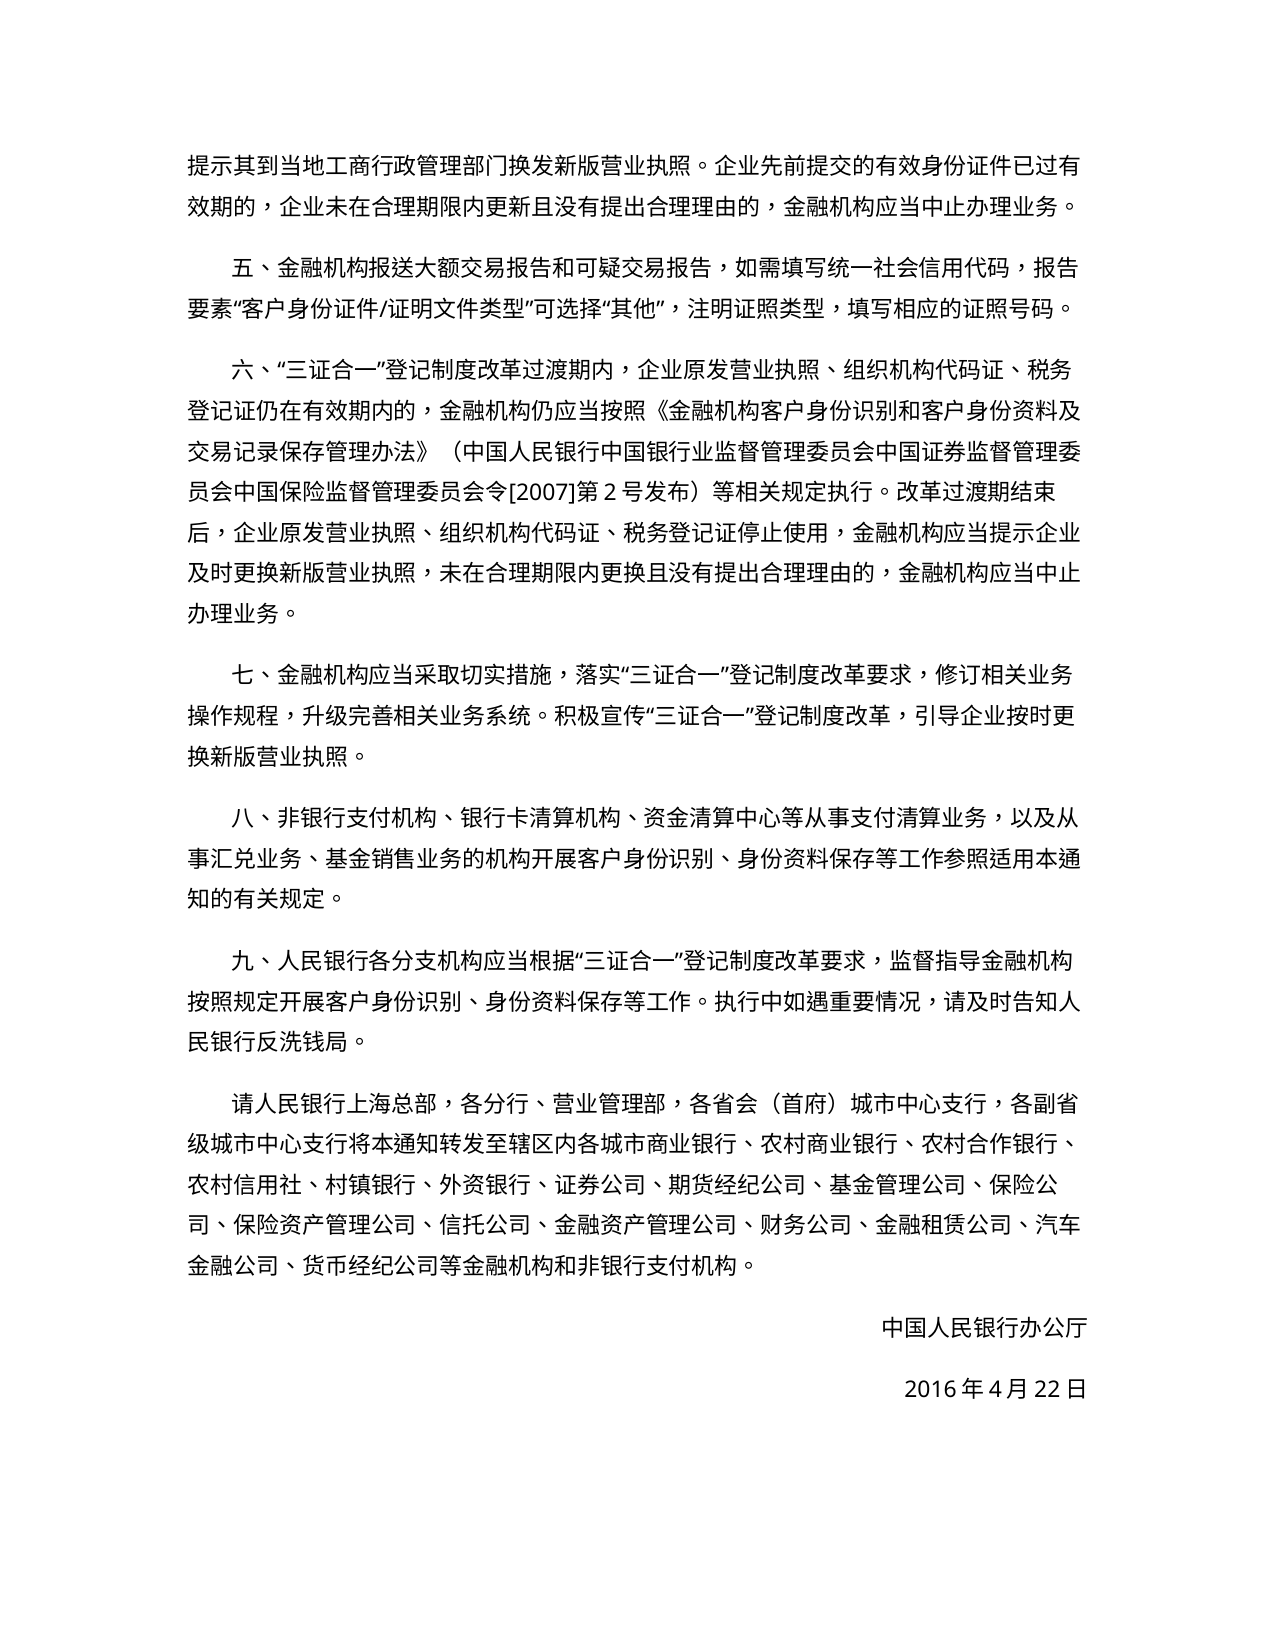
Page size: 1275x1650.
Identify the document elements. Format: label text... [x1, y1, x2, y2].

text 五、金融机构报送大额交易报告和可疑交易报告，如需填写统一社会信用代码，报告要素“客户身份证件/证明文件类型”可选择“其他”，注明证照类型，填写相应的证照号码。 [187, 252, 1087, 324]
text 2016年4月22日 [187, 1373, 1087, 1404]
text 八、非银行支付机构、银行卡清算机构、资金清算中心等从事支付清算业务，以及从事汇兑业务、基金销售业务的机构开展客户身份识别、身份资料保存等工作参照适用本通知的有关规定。 [187, 802, 1087, 914]
text 六、“三证合一”登记制度改革过渡期内，企业原发营业执照、组织机构代码证、税务登记证仍在有效期内的，金融机构仍应当按照《金融机构客户身份识别和客户身份资料及交易记录保存管理办法》（中国人民银行中国银行业监督管理委员会中国证券监督管理委员会中国保险监督管理委员会令[2007]第2号发布）等相关规定执行。改革过渡期结束后，企业原发营业执照、组织机构代码证、税务登记证停止使用，金融机构应当提示企业及时更换新版营业执照，未在合理期限内更换且没有提出合理理由的，金融机构应当中止办理业务。 [187, 354, 1087, 629]
text 中国人民银行办公厅 [187, 1311, 1087, 1343]
text 九、人民银行各分支机构应当根据“三证合一”登记制度改革要求，监督指导金融机构按照规定开展客户身份识别、身份资料保存等工作。执行中如遇重要情况，请及时告知人民银行反洗钱局。 [187, 945, 1087, 1057]
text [187, 150, 1087, 222]
text 请人民银行上海总部，各分行、营业管理部，各省会（首府）城市中心支行，各副省级城市中心支行将本通知转发至辖区内各城市商业银行、农村商业银行、农村合作银行、农村信用社、村镇银行、外资银行、证券公司、期货经纪公司、基金管理公司、保险公司、保险资产管理公司、信托公司、金融资产管理公司、财务公司、金融租赁公司、汽车金融公司、货币经纪公司等金融机构和非银行支付机构。 [187, 1087, 1087, 1281]
text 七、金融机构应当采取切实措施，落实“三证合一”登记制度改革要求，修订相关业务操作规程，升级完善相关业务系统。积极宣传“三证合一”登记制度改革，引导企业按时更换新版营业执照。 [187, 659, 1087, 772]
